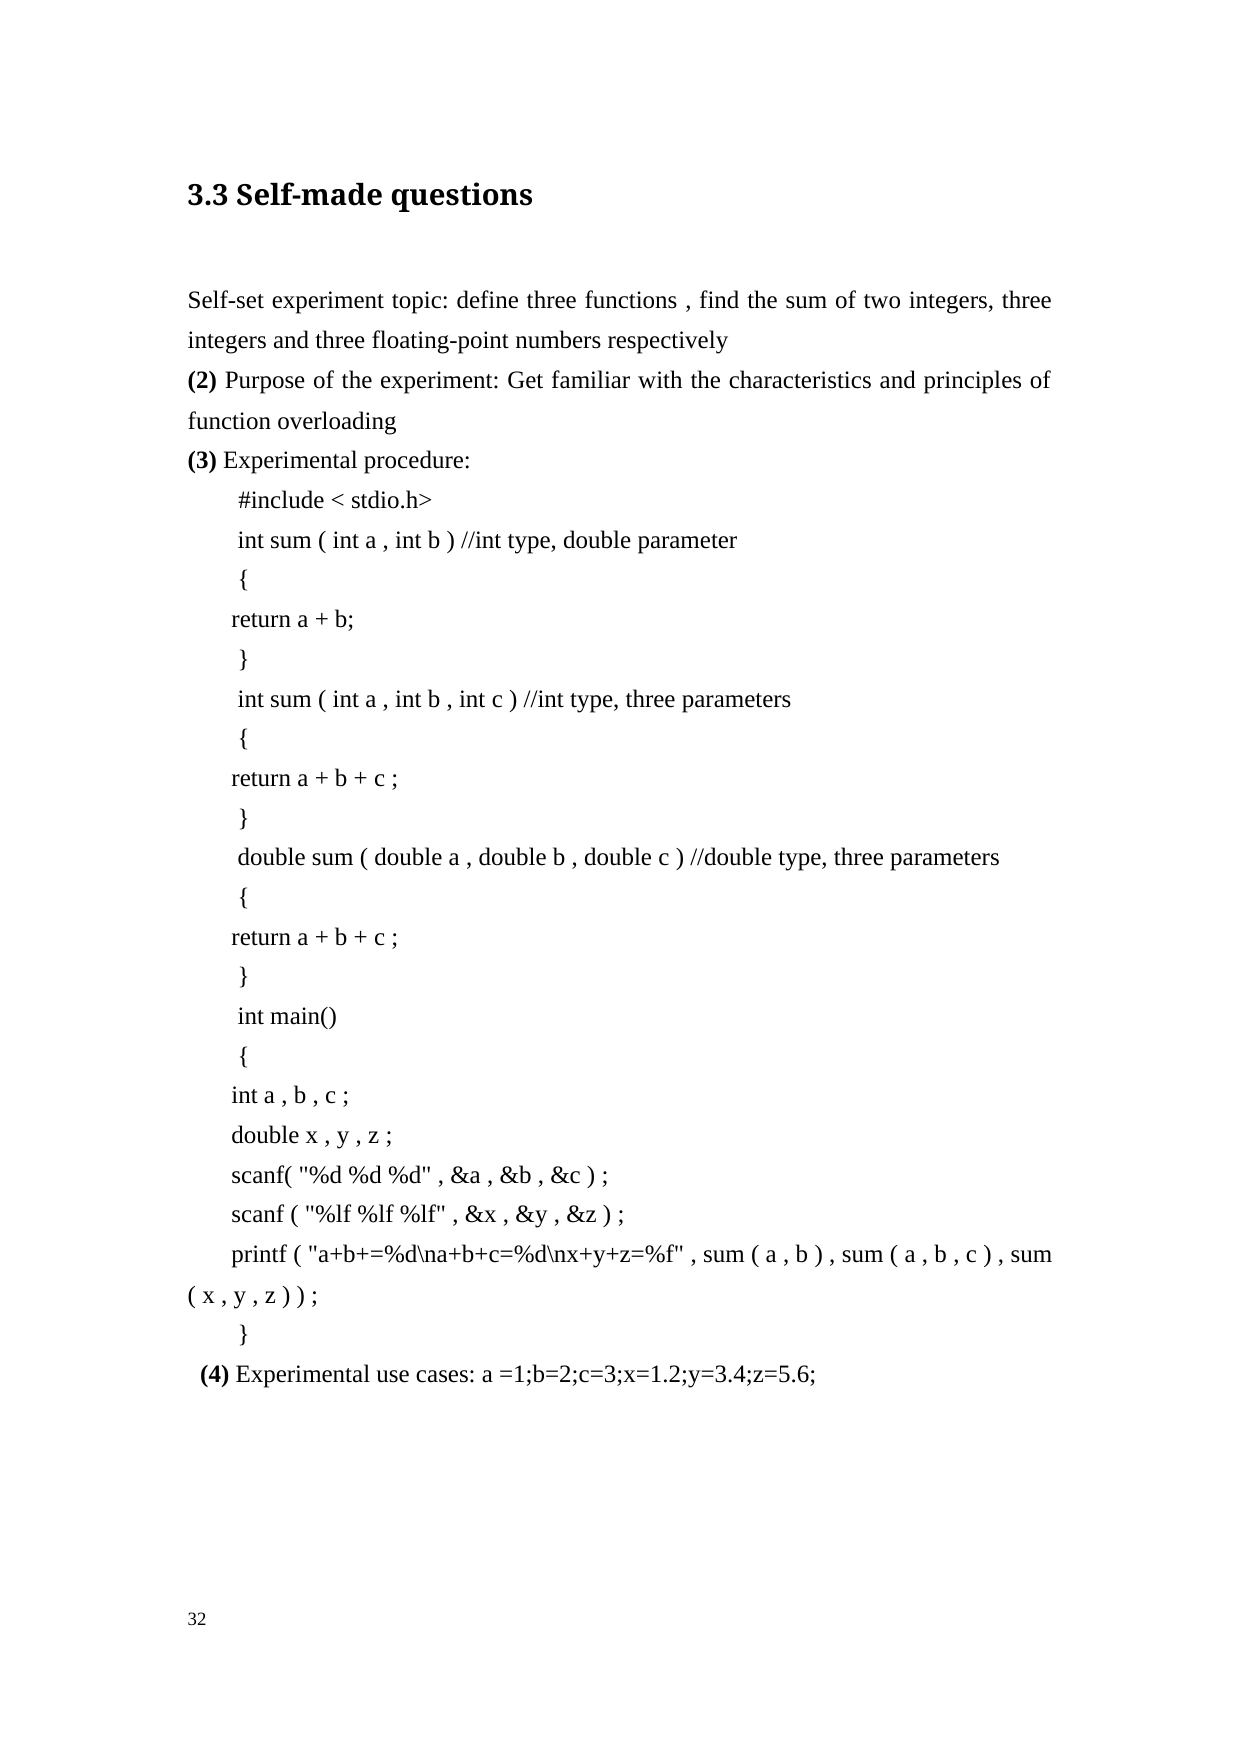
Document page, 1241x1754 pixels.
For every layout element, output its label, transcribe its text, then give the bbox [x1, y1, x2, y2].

subtitle 3.3 Self-made questions [187, 162, 1053, 227]
text (4) Experimental use cases: a =1;b=2;c=3;x=1.2;y=3.4;z=5.6; [187, 1357, 1053, 1390]
text int main() [187, 999, 1053, 1032]
text (2) Purpose of the experiment: Get familiar with the characteristics and principles of function overloading [187, 363, 1053, 436]
text (3) Experimental procedure: [187, 444, 1053, 476]
text int sum ( int a , int b , int c ) //int type, three parameters [187, 682, 1053, 714]
text double x , y , z ; [187, 1118, 1053, 1151]
text { [187, 1039, 1053, 1071]
text } [187, 1318, 1053, 1350]
text double sum ( double a , double b , double c ) //double type, three parameters [187, 841, 1053, 873]
text scanf ( "%lf %lf %lf" , &x , &y , &z ) ; [187, 1198, 1053, 1230]
text scanf( "%d %d %d" , &a , &b , &c ) ; [187, 1158, 1053, 1191]
text int a , b , c ; [187, 1079, 1053, 1111]
text return a + b; [187, 602, 1053, 635]
text } [187, 959, 1053, 992]
text return a + b + c ; [187, 761, 1053, 794]
text return a + b + c ; [187, 920, 1053, 952]
text } [187, 801, 1053, 833]
text { [187, 721, 1053, 754]
text { [187, 563, 1053, 595]
text { [187, 880, 1053, 913]
text printf ( "a+b+=%d\na+b+c=%d\nx+y+z=%f" , sum ( a , b ) , sum ( a , b , c ) , sum ( x , y , z ) ) ; [187, 1237, 1053, 1311]
text Self-set experiment topic: define three functions , find the sum of two integers, three integers and three floating-point numbers respectively [187, 283, 1053, 356]
text int sum ( int a , int b ) //int type, double parameter [187, 523, 1053, 556]
text #include < stdio.h> [187, 483, 1053, 516]
text } [187, 642, 1053, 674]
